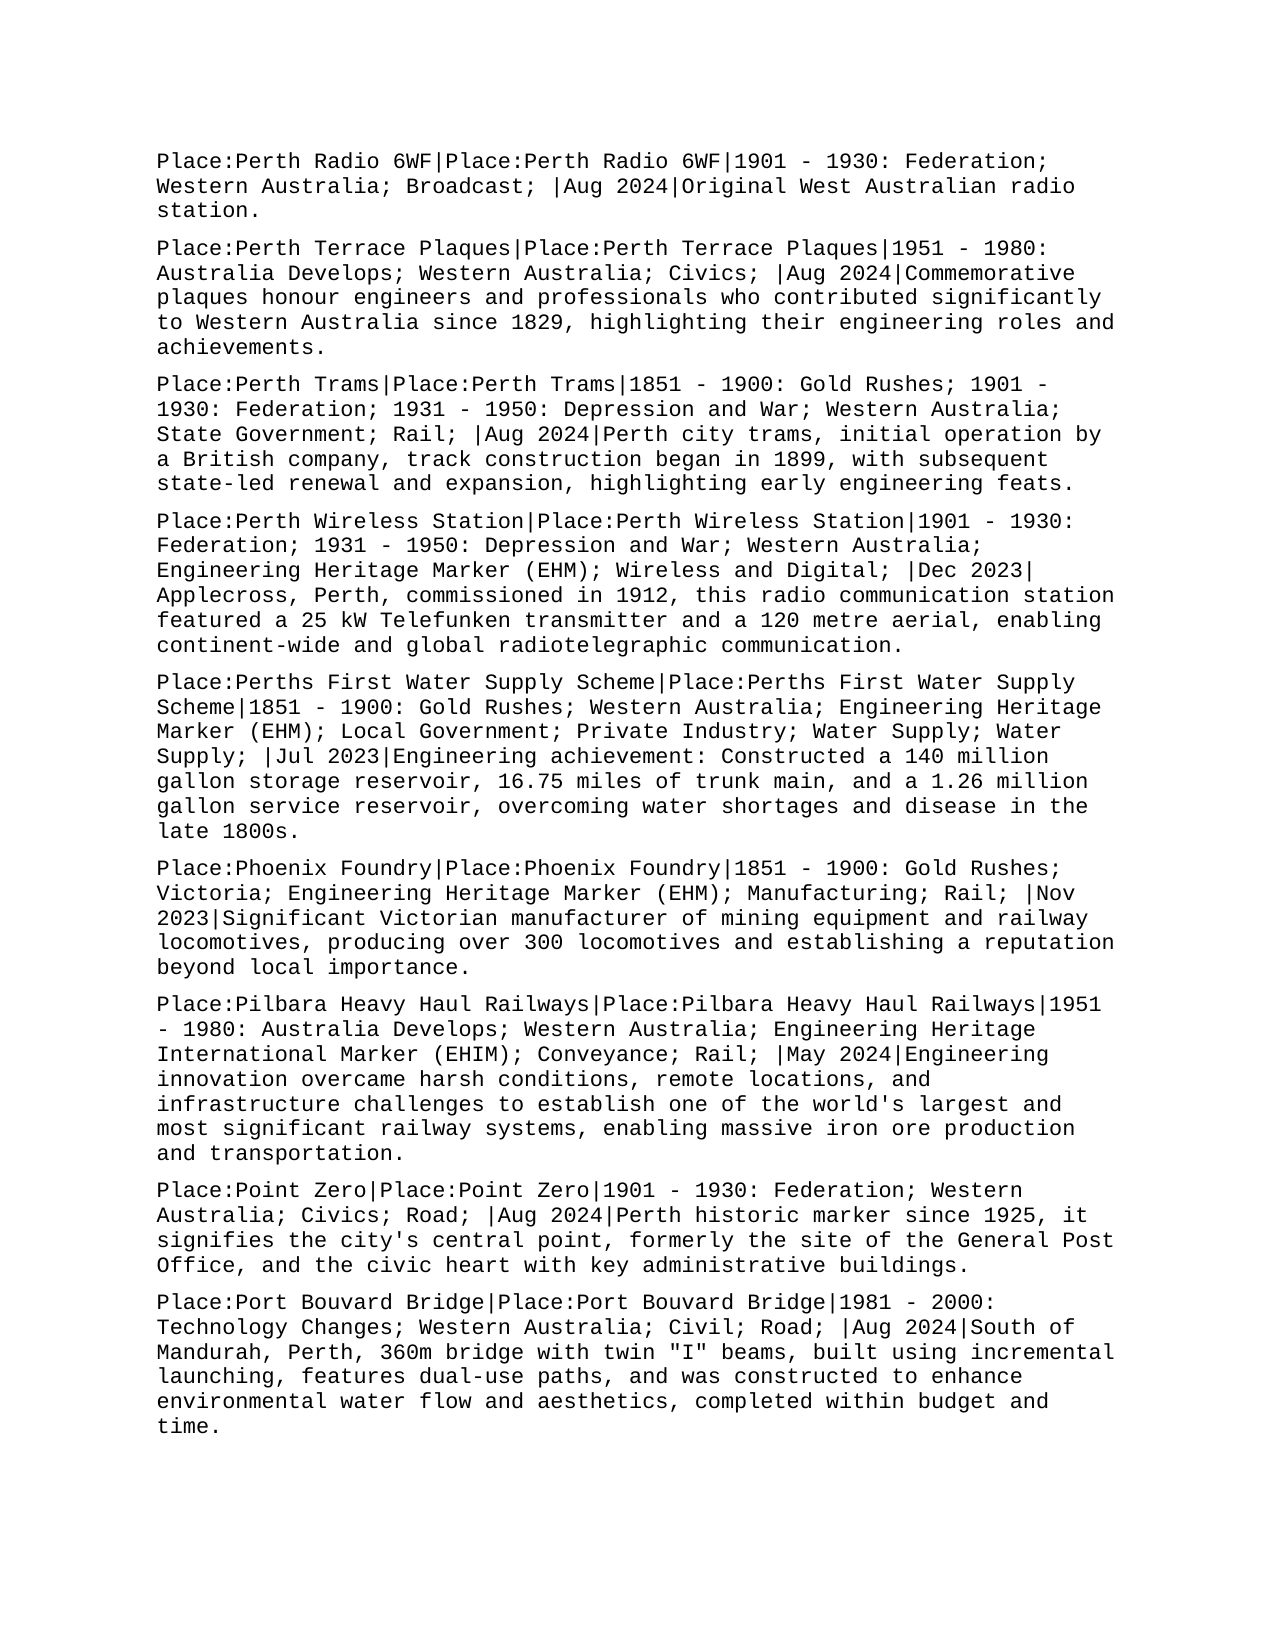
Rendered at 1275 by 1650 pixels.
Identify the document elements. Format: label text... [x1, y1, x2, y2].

text Place:Perth Trams|Place:Perth Trams|1851 - 1900: Gold Rushes; 1901 - 1930: Federation; 1931 - 1950: Depression and War; Western Australia; State Government; Rail; |Aug 2024|Perth city trams, initial operation by a British company, track construction began in 1899, with subsequent state-led renewal and expansion, highlighting early engineering feats. [156, 373, 1118, 497]
text Place:Point Zero|Place:Point Zero|1901 - 1930: Federation; Western Australia; Civics; Road; |Aug 2024|Perth historic marker since 1925, it signifies the city's central point, formerly the site of the General Post Office, and the civic heart with key administrative buildings. [156, 1179, 1118, 1279]
text Place:Port Bouvard Bridge|Place:Port Bouvard Bridge|1981 - 2000: Technology Changes; Western Australia; Civil; Road; |Aug 2024|South of Mandurah, Perth, 360m bridge with twin "I" beams, built using incremental launching, features dual-use paths, and was constructed to enhance environmental water flow and aesthetics, completed within budget and time. [156, 1291, 1118, 1440]
text Place:Perths First Water Supply Scheme|Place:Perths First Water Supply Scheme|1851 - 1900: Gold Rushes; Western Australia; Engineering Heritage Marker (EHM); Local Government; Private Industry; Water Supply; Water Supply; |Jul 2023|Engineering achievement: Constructed a 140 million gallon storage reservoir, 16.75 miles of trunk main, and a 1.26 million gallon service reservoir, overcoming water shortages and disease in the late 1800s. [156, 671, 1118, 844]
text Place:Pilbara Heavy Haul Railways|Place:Pilbara Heavy Haul Railways|1951 - 1980: Australia Develops; Western Australia; Engineering Heritage International Marker (EHIM); Conveyance; Rail; |May 2024|Engineering innovation overcame harsh conditions, remote locations, and infrastructure challenges to establish one of the world's largest and most significant railway systems, enabling massive iron ore production and transportation. [156, 993, 1118, 1167]
text Place:Phoenix Foundry|Place:Phoenix Foundry|1851 - 1900: Gold Rushes; Victoria; Engineering Heritage Marker (EHM); Manufacturing; Rail; |Nov 2023|Significant Victorian manufacturer of mining equipment and railway locomotives, producing over 300 locomotives and establishing a reputation beyond local importance. [156, 857, 1118, 981]
text Place:Perth Terrace Plaques|Place:Perth Terrace Plaques|1951 - 1980: Australia Develops; Western Australia; Civics; |Aug 2024|Commemorative plaques honour engineers and professionals who contributed significantly to Western Australia since 1829, highlighting their engineering roles and achievements. [156, 237, 1118, 361]
text Place:Perth Radio 6WF|Place:Perth Radio 6WF|1901 - 1930: Federation; Western Australia; Broadcast; |Aug 2024|Original West Australian radio station. [156, 150, 1118, 224]
text Place:Perth Wireless Station|Place:Perth Wireless Station|1901 - 1930: Federation; 1931 - 1950: Depression and War; Western Australia; Engineering Heritage Marker (EHM); Wireless and Digital; |Dec 2023|Applecross, Perth, commissioned in 1912, this radio communication station featured a 25 kW Telefunken transmitter and a 120 metre aerial, enabling continent-wide and global radiotelegraphic communication. [156, 510, 1118, 658]
